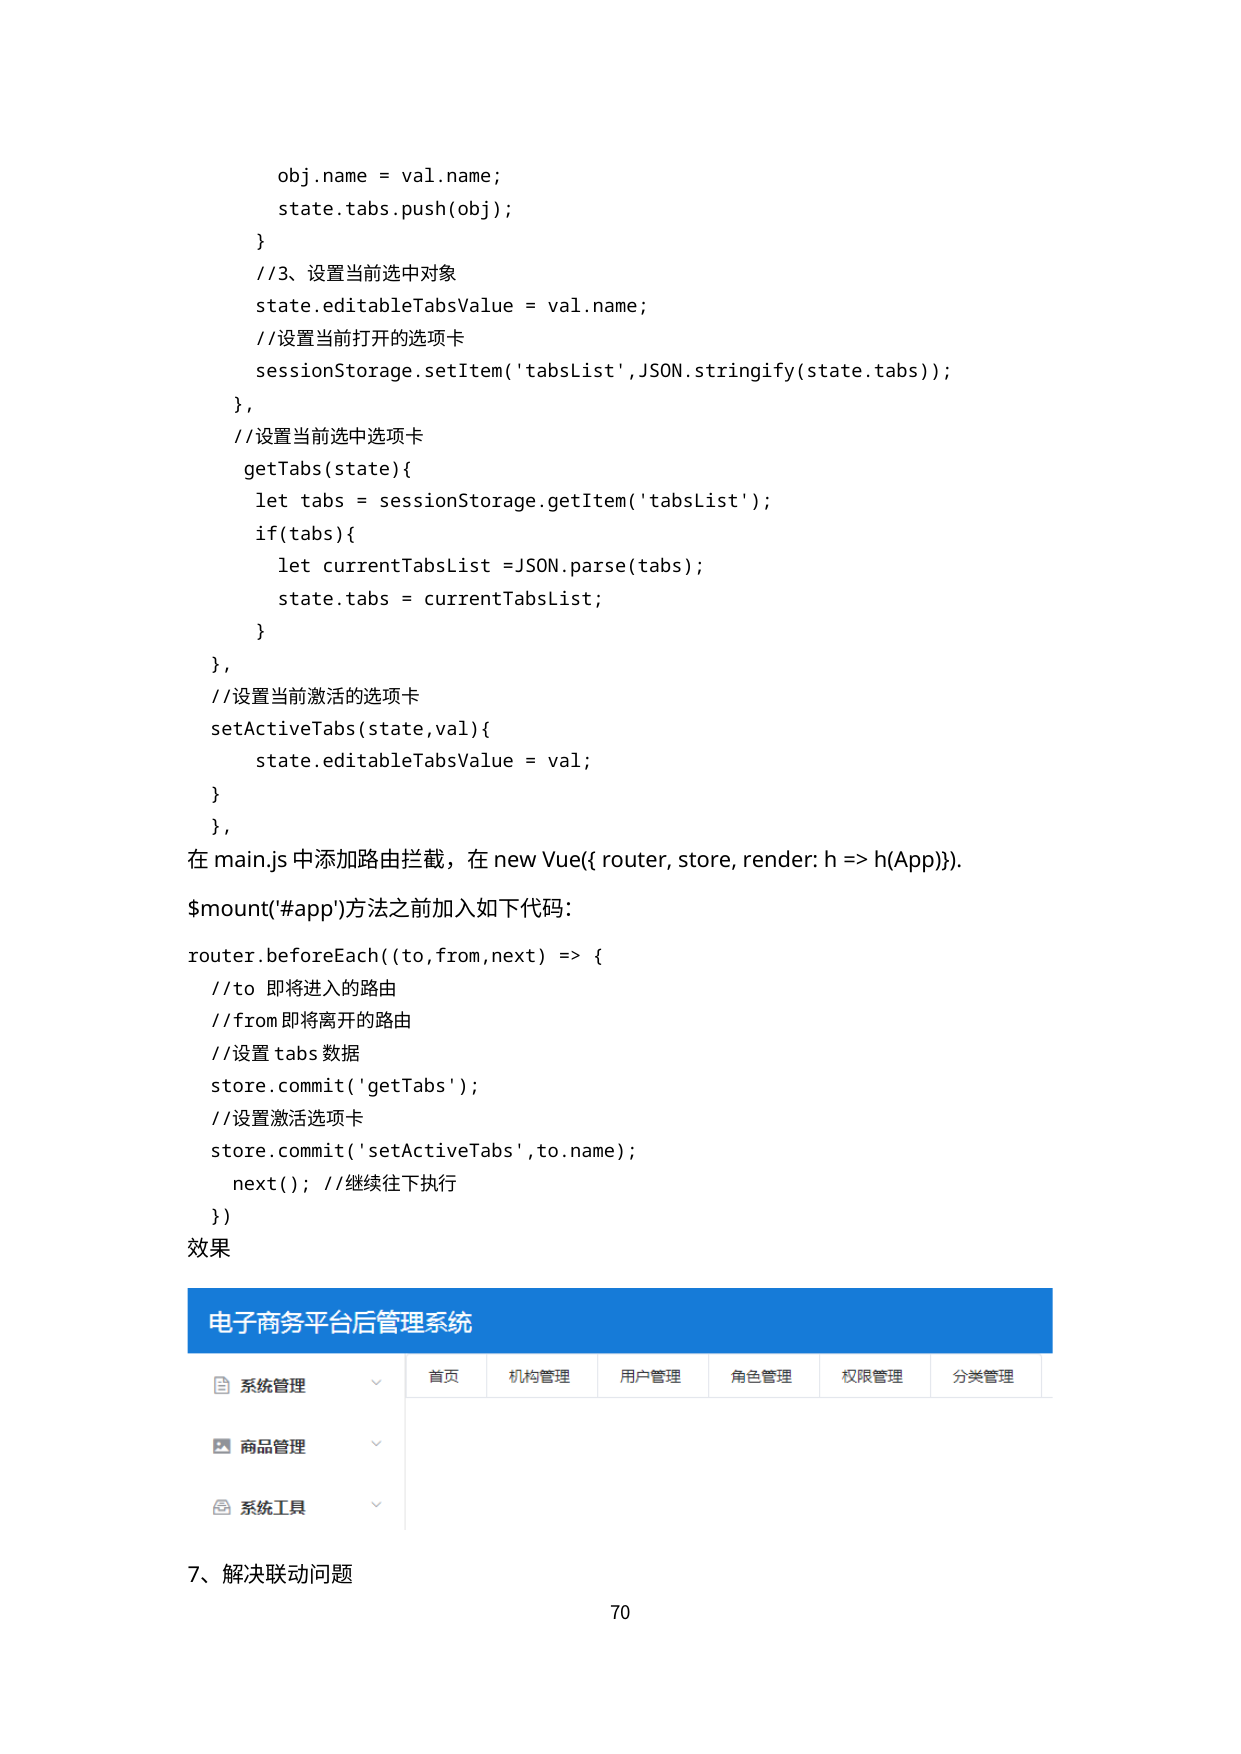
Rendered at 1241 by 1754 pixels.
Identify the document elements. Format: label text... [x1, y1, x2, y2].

text //to 即将进入的路由 [187, 971, 1053, 1003]
text //3、设置当前选中对象 [187, 256, 1053, 289]
text store.commit('getTabs'); [187, 1068, 1053, 1101]
text }) [187, 1198, 1053, 1231]
text 在main.js中添加路由拦截，在new Vue({ router, store, render: h => h(App)}).$mount('#app')方法之前加入如下代码： [187, 841, 1053, 923]
text let currentTabsList =JSON.parse(tabs); [187, 549, 1053, 581]
text //设置激活选项卡 [187, 1101, 1053, 1133]
text obj.name = val.name; [187, 159, 1053, 191]
text //设置当前选中选项卡 [187, 419, 1053, 451]
text }, [187, 646, 1053, 679]
text getTabs(state){ [187, 451, 1053, 484]
text sessionStorage.setItem('tabsList',JSON.stringify(state.tabs)); [187, 354, 1053, 386]
text state.tabs.push(obj); [187, 191, 1053, 224]
text 效果 [187, 1231, 1053, 1263]
text state.tabs = currentTabsList; [187, 581, 1053, 614]
text state.editableTabsValue = val.name; [187, 289, 1053, 321]
text if(tabs){ [187, 516, 1053, 549]
text 7、解决联动问题 [187, 1556, 1053, 1589]
text }, [187, 386, 1053, 419]
text let tabs = sessionStorage.getItem('tabsList'); [187, 484, 1053, 516]
text //设置当前激活的选项卡 [187, 679, 1053, 711]
text //设置tabs数据 [187, 1036, 1053, 1068]
text //设置当前打开的选项卡 [187, 321, 1053, 354]
text setActiveTabs(state,val){ [187, 711, 1053, 744]
text } [187, 776, 1053, 809]
text //from即将离开的路由 [187, 1003, 1053, 1036]
text store.commit('setActiveTabs',to.name); [187, 1133, 1053, 1166]
text } [187, 614, 1053, 646]
text }, [187, 809, 1053, 841]
text next(); //继续往下执行 [187, 1166, 1053, 1198]
picture [187, 1288, 1053, 1530]
text state.editableTabsValue = val; [187, 744, 1053, 776]
text } [187, 224, 1053, 256]
text router.beforeEach((to,from,next) => { [187, 938, 1053, 971]
